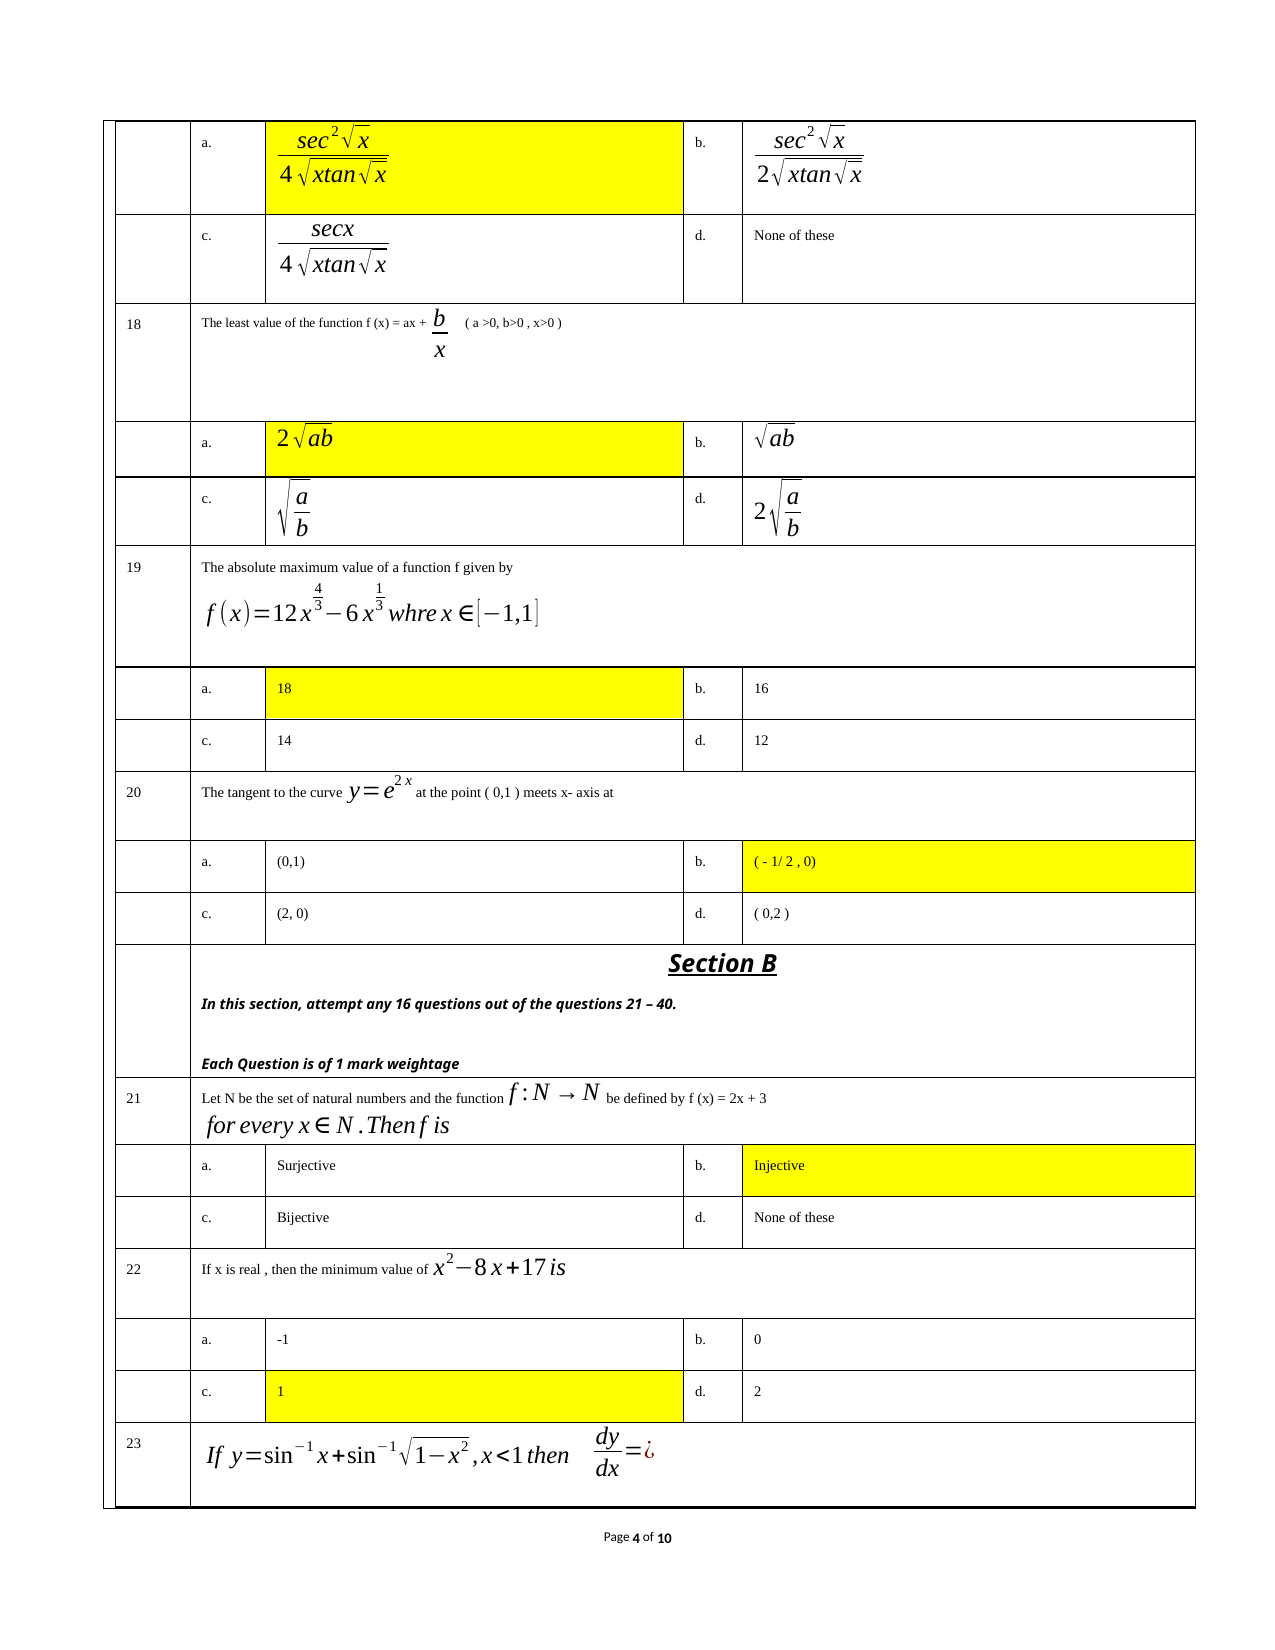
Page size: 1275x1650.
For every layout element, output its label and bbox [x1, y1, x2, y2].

table_cell [684, 893, 742, 944]
table_cell [191, 478, 265, 545]
table_cell [684, 1371, 742, 1422]
table_cell [191, 945, 1195, 1077]
table_cell [116, 1078, 190, 1144]
table_cell [684, 720, 742, 771]
table_cell [116, 1319, 190, 1370]
table_cell [266, 1319, 683, 1370]
table_cell [116, 304, 190, 421]
table_cell [684, 668, 742, 719]
table_cell [191, 1197, 265, 1248]
table_cell [684, 1197, 742, 1248]
table_cell [116, 1197, 190, 1248]
table_cell [116, 215, 190, 303]
table_cell [116, 1145, 190, 1196]
table_cell [191, 546, 1195, 666]
table_cell [116, 122, 190, 214]
table_cell [116, 893, 190, 944]
table_cell [684, 1145, 742, 1196]
table_cell [743, 1197, 1195, 1248]
table_cell [684, 215, 742, 303]
table_cell [743, 478, 1195, 545]
table_cell [191, 720, 265, 771]
table_cell [266, 1197, 683, 1248]
table_cell [116, 720, 190, 771]
table_cell [191, 1371, 265, 1422]
table_cell [116, 478, 190, 545]
table_cell [684, 422, 742, 476]
table_cell [191, 304, 1195, 421]
table_cell [743, 1371, 1195, 1422]
table_cell [266, 893, 683, 944]
table_cell [116, 668, 190, 719]
table_cell [191, 772, 1195, 840]
table_cell [104, 121, 115, 1507]
table_cell [743, 668, 1195, 719]
table_cell [743, 720, 1195, 771]
table_cell [743, 422, 1195, 476]
table_cell [684, 1319, 742, 1370]
table_cell [116, 772, 190, 840]
table_cell [266, 478, 683, 545]
table_cell [191, 1078, 1195, 1144]
table_cell [684, 478, 742, 545]
table_cell [191, 1249, 1195, 1318]
table_cell [266, 1145, 683, 1196]
table_cell [116, 546, 190, 666]
table_cell [116, 841, 190, 892]
table_cell [116, 1371, 190, 1422]
table_cell [743, 122, 1195, 214]
table_cell [116, 1249, 190, 1318]
table_cell [116, 422, 190, 476]
table_cell [191, 893, 265, 944]
table_cell [191, 841, 265, 892]
table_cell [743, 215, 1195, 303]
table_cell [191, 668, 265, 719]
table_cell [191, 1423, 1195, 1506]
table_cell [191, 422, 265, 476]
table_cell [191, 1319, 265, 1370]
table_cell [266, 215, 683, 303]
table_cell [191, 122, 265, 214]
table_cell [266, 720, 683, 771]
table_cell [266, 841, 683, 892]
table_cell [191, 215, 265, 303]
table_cell [743, 893, 1195, 944]
table_cell [684, 841, 742, 892]
table_cell [116, 1423, 190, 1506]
table_cell [191, 1145, 265, 1196]
table_cell [684, 122, 742, 214]
table_cell [116, 945, 190, 1077]
table_cell [743, 1319, 1195, 1370]
